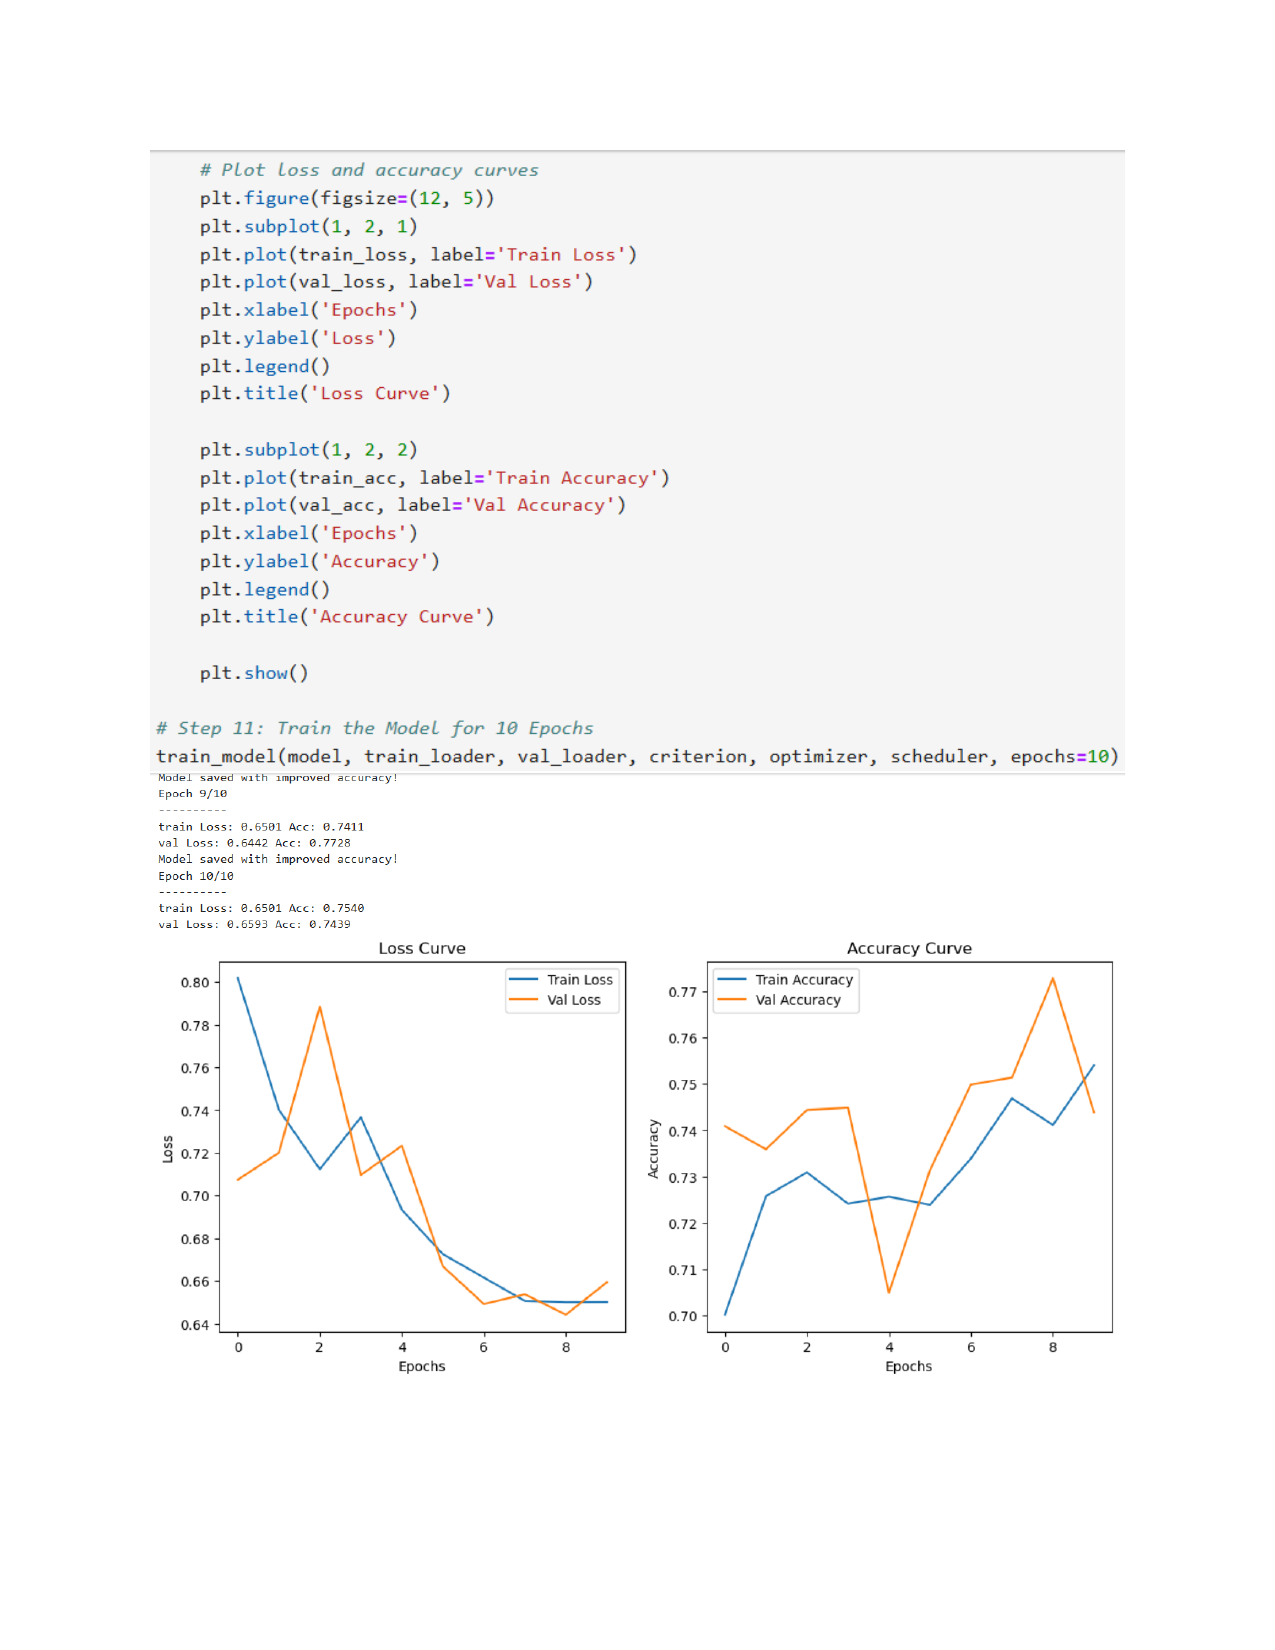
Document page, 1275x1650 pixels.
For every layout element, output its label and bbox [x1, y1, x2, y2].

picture [150, 150, 1125, 1377]
